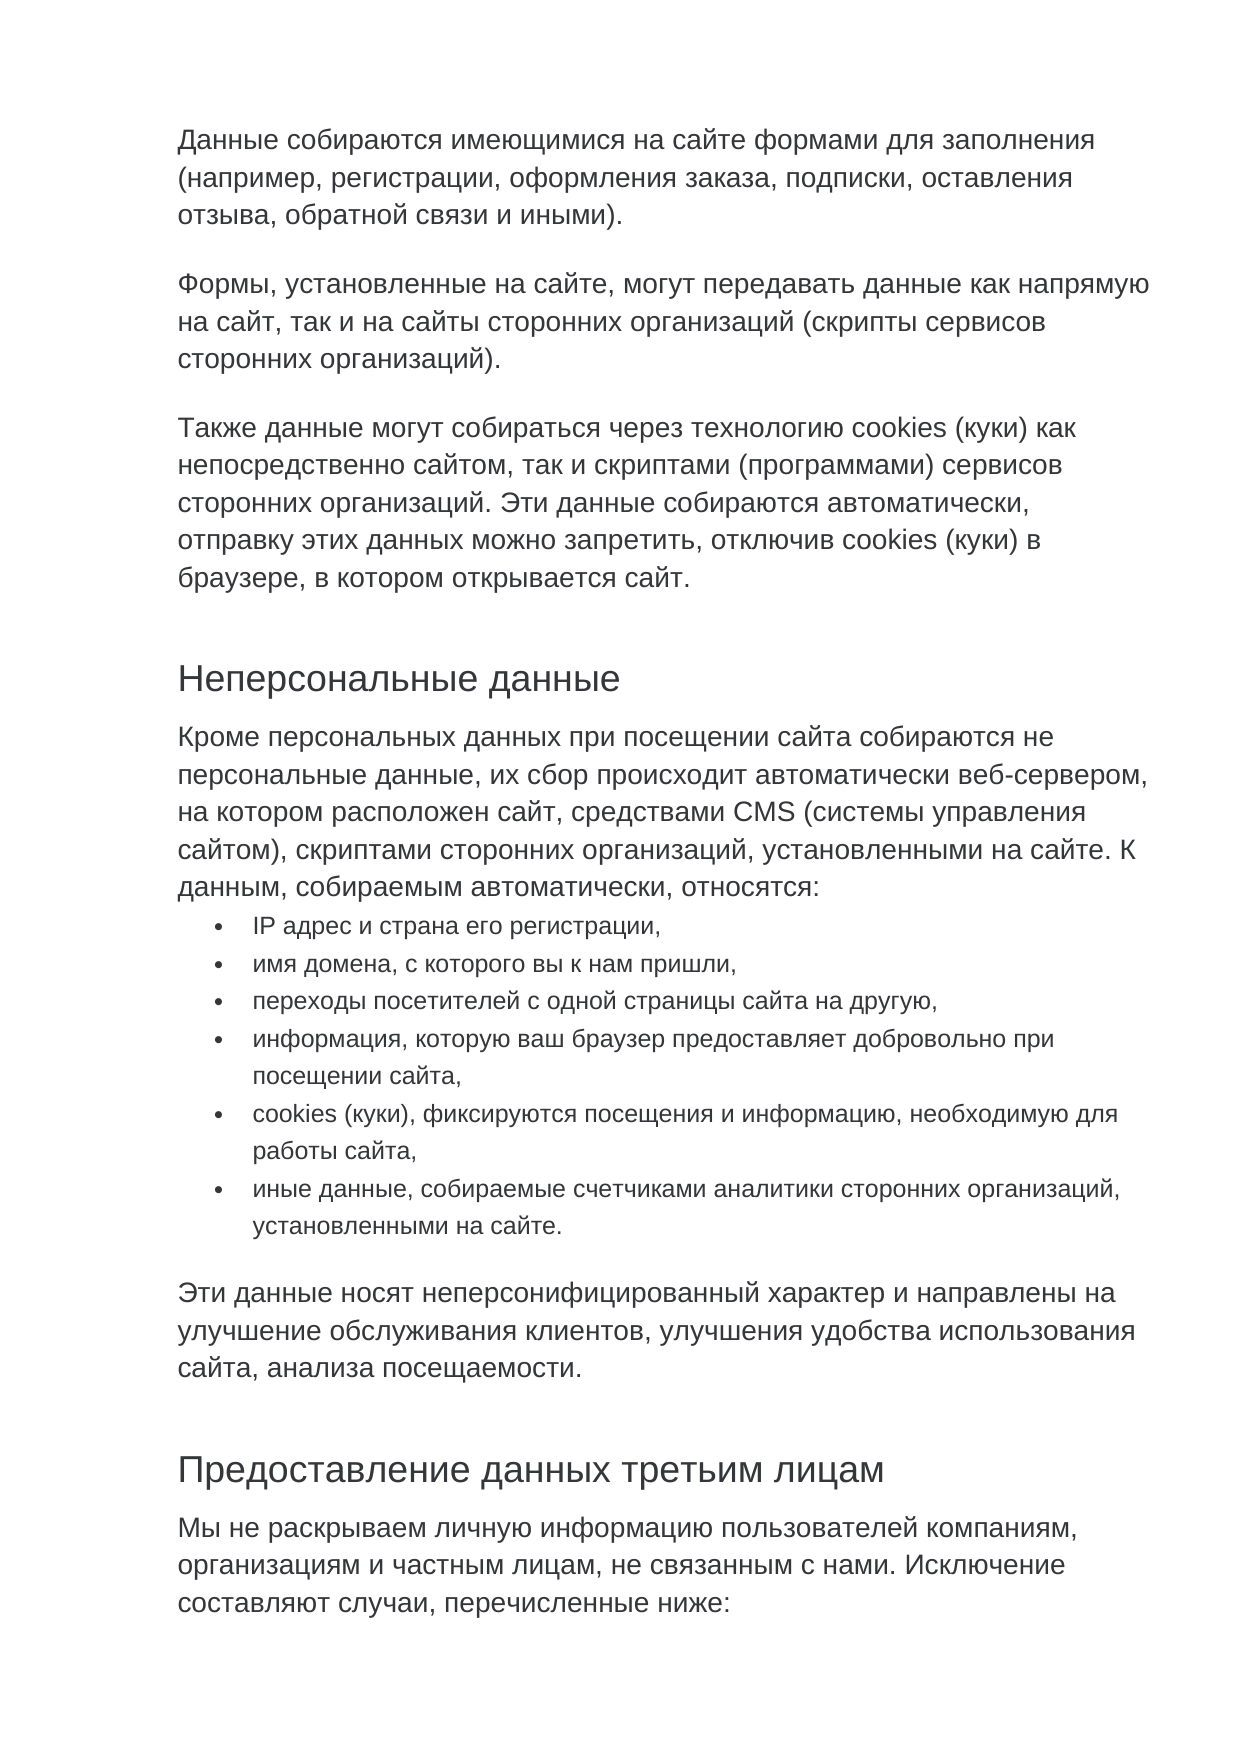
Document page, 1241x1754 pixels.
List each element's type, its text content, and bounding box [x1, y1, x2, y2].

text Данные собираются имеющимися на сайте формами для заполнения (например, регистрации, оформления заказа, подписки, оставления отзыва, обратной связи и иными). [177, 118, 1152, 231]
text Формы, установленные на сайте, могут передавать данные как напрямую на сайт, так и на сайты сторонних организаций (скрипты сервисов сторонних организаций). [177, 262, 1152, 374]
text Мы не раскрываем личную информацию пользователей компаниям, организациям и частным лицам, не связанным с нами. Исключение составляют случаи, перечисленные ниже: [177, 1506, 1152, 1618]
list переходы посетителей с одной страницы сайта на другую, [215, 977, 1152, 1015]
list имя домена, с которого вы к нам пришли, [215, 940, 1152, 977]
list информация, которую ваш браузер предоставляет добровольно при посещении сайта, [215, 1015, 1152, 1090]
text Также данные могут собираться через технологию cookies (куки) как непосредственно сайтом, так и скриптами (программами) сервисов сторонних организаций. Эти данные собираются автоматически, отправку этих данных можно запретить, отключив cookies (куки) в браузере, в котором открывается сайт. [177, 406, 1152, 593]
list IP адрес и страна его регистрации, [215, 902, 1152, 940]
list cookies (куки), фиксируются посещения и информацию, необходимую для работы сайта, [215, 1090, 1152, 1165]
text Неперсональные данные [177, 656, 1152, 699]
text Кроме персональных данных при посещении сайта собираются не персональные данные, их сбор происходит автоматически веб-сервером, на котором расположен сайт, средствами CMS (системы управления сайтом), скриптами сторонних организаций, установленными на сайте. К данным, собираемым автоматически, относятся: [177, 715, 1152, 902]
text Эти данные носят неперсонифицированный характер и направлены на улучшение обслуживания клиентов, улучшения удобства использования сайта, анализа посещаемости. [177, 1271, 1152, 1384]
text Предоставление данных третьим лицам [177, 1446, 1152, 1490]
list иные данные, собираемые счетчиками аналитики сторонних организаций, установленными на сайте. [215, 1165, 1152, 1240]
